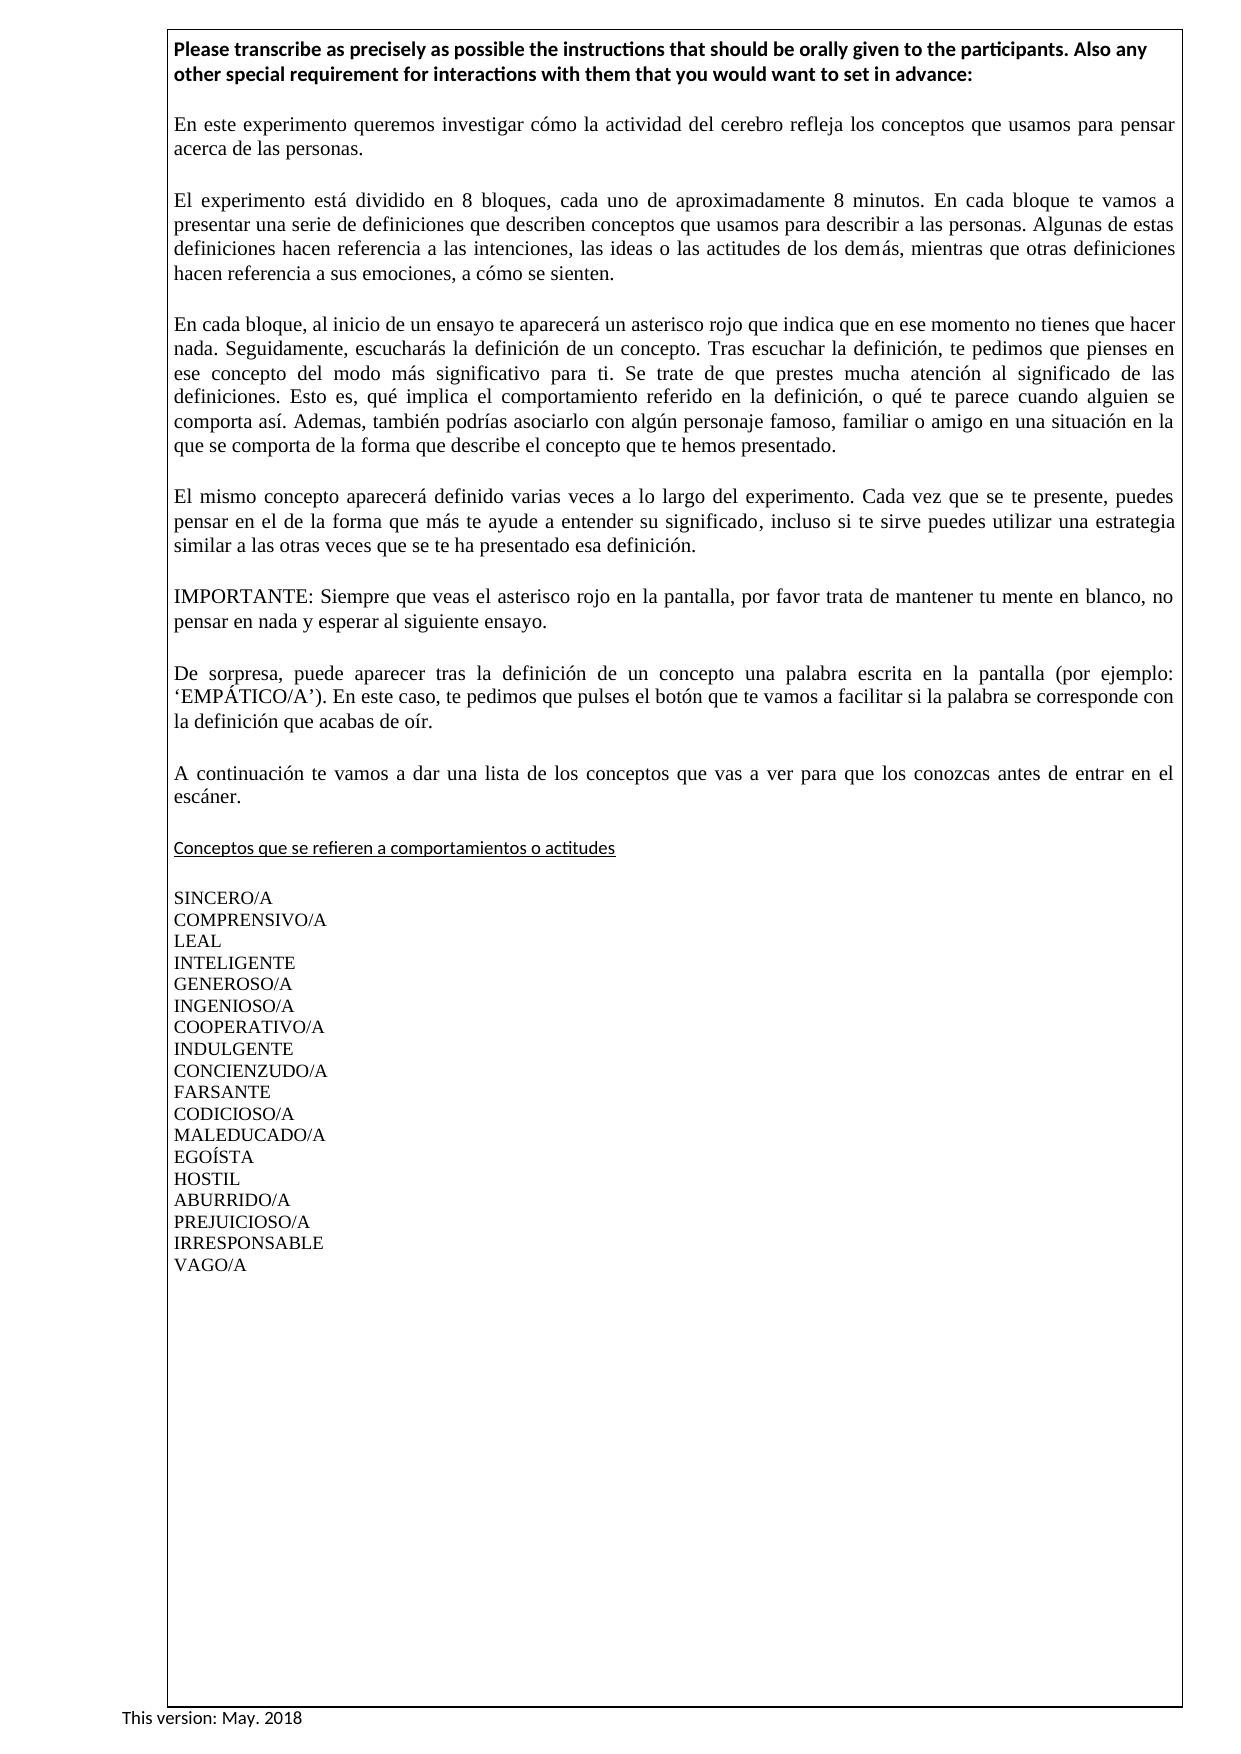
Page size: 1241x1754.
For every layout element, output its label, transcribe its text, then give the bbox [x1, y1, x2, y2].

table_cell Please transcribe as precisely as possible the instructions that should be orally given to the participants. Also any other special requirement for interactions with them that you would want to set in advance: En este experimento queremos investigar cómo la actividad del cerebro refleja los conceptos que usamos para pensar acerca de las personas. El experimento está dividido en 8 bloques, cada uno de aproximadamente 8 minutos. En cada bloque te vamos a presentar una serie de definiciones que describen conceptos que usamos para describir a las personas. Algunas de estas definiciones hacen referencia a las intenciones, las ideas o las actitudes de los demás, mientras que otras definiciones hacen referencia a sus emociones, a cómo se sienten. En cada bloque, al inicio de un ensayo te aparecerá un asterisco rojo que indica que en ese momento no tienes que hacer nada. Seguidamente, escucharás la definición de un concepto. Tras escuchar la definición, te pedimos que pienses en ese concepto del modo más significativo para ti. Se trate de que prestes mucha atención al significado de las definiciones. Esto es, qué implica el comportamiento referido en la definición, o qué te parece cuando alguien se comporta así. Ademas, también podrías asociarlo con algún personaje famoso, familiar o amigo en una situación en la que se comporta de la forma que describe el concepto que te hemos presentado. El mismo concepto aparecerá definido varias veces a lo largo del experimento. Cada vez que se te presente, puedes pensar en el de la forma que más te ayude a entender su significado, incluso si te sirve puedes utilizar una estrategia similar a las otras veces que se te ha presentado esa definición. IMPORTANTE: Siempre que veas el asterisco rojo en la pantalla, por favor trata de mantener tu mente en blanco, no pensar en nada y esperar al siguiente ensayo. De sorpresa, puede aparecer tras la definición de un concepto una palabra escrita en la pantalla (por ejemplo: ‘EMPÁTICO/A’). En este caso, te pedimos que pulses el botón que te vamos a facilitar si la palabra se corresponde con la definición que acabas de oír. A continuación te vamos a dar una lista de los conceptos que vas a ver para que los conozcas antes de entrar en el escáner. Conceptos que se refieren a comportamientos o actitudes SINCERO/A COMPRENSIVO/A LEAL INTELIGENTE GENEROSO/A INGENIOSO/A COOPERATIVO/A INDULGENTE CONCIENZUDO/A FARSANTE CODICIOSO/A MALEDUCADO/A EGOÍSTA HOSTIL ABURRIDO/A PREJUICIOSO/A IRRESPONSABLE VAGO/A [168, 30, 1182, 1706]
